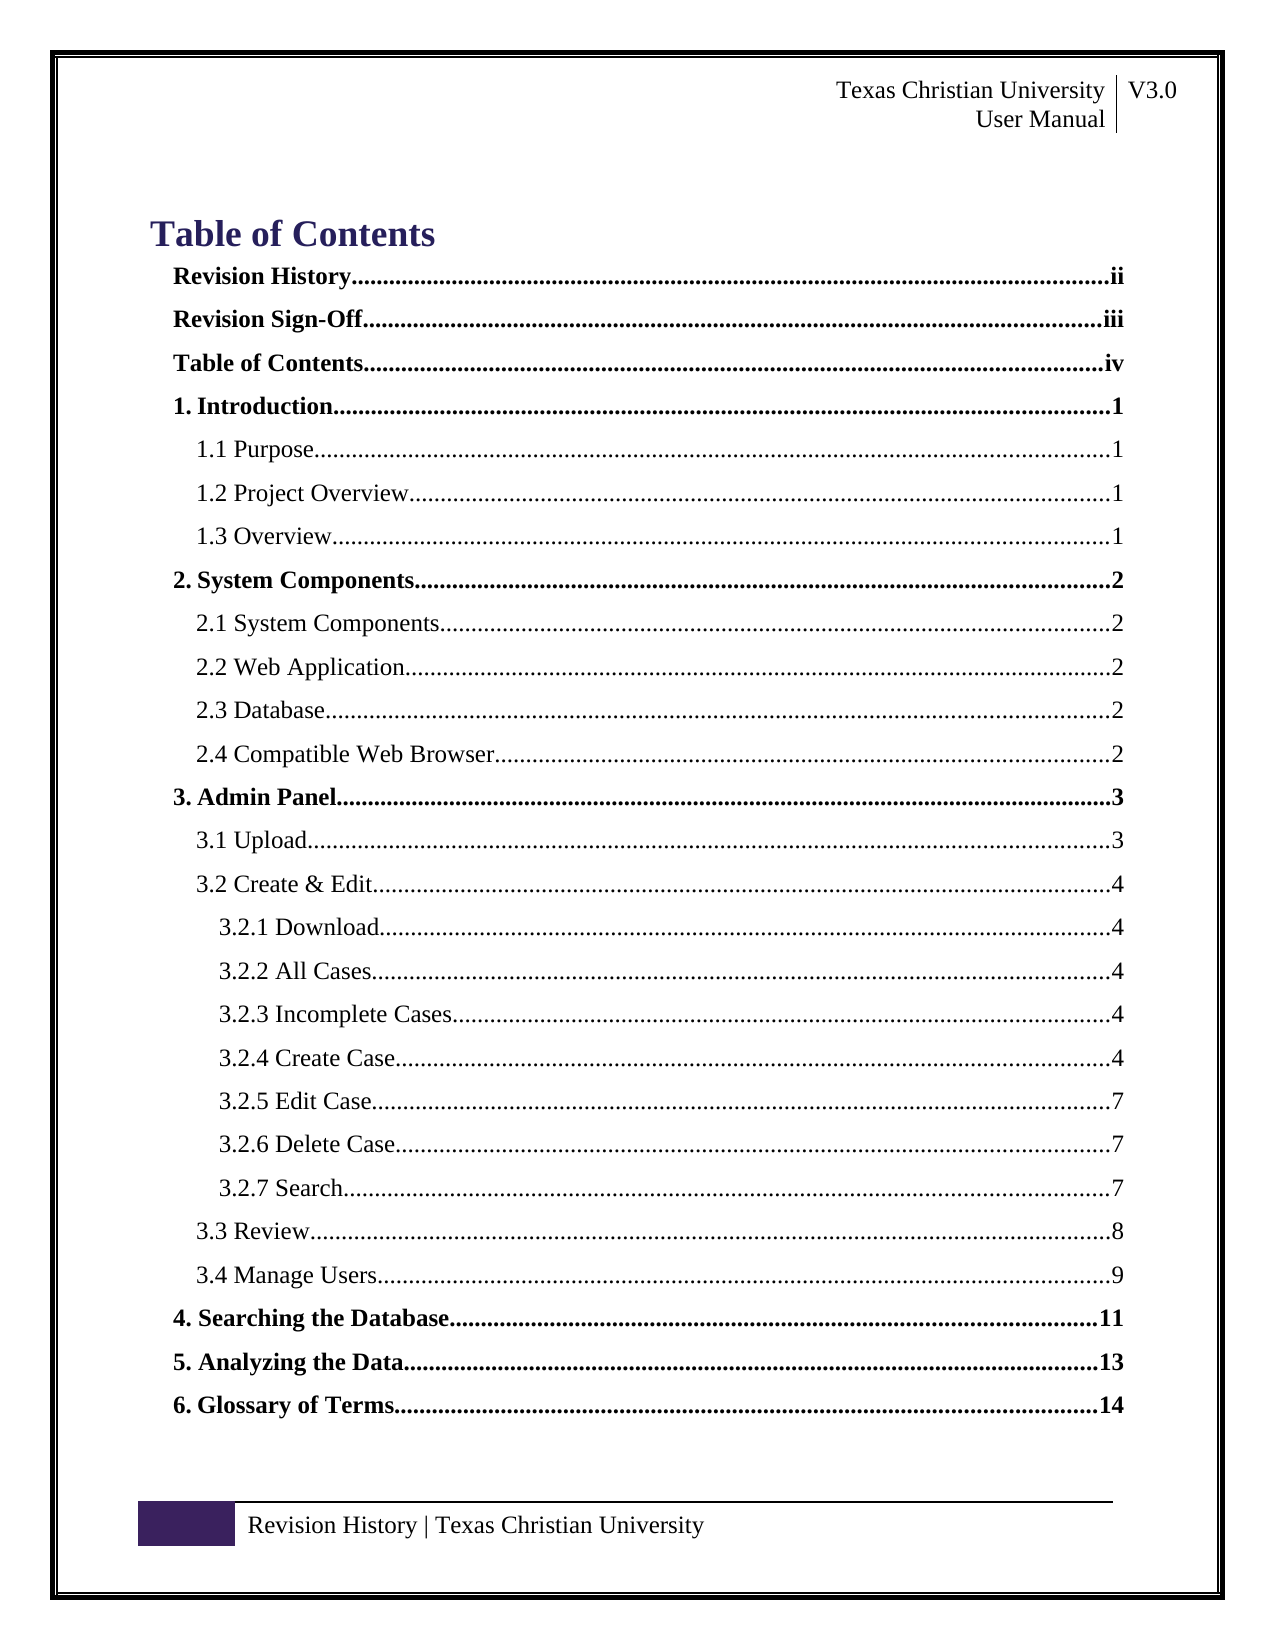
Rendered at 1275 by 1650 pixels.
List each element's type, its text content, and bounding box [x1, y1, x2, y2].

text 2.4 Compatible Web Browser 2 [196, 739, 1125, 767]
text 1. Introduction 1 [173, 391, 1125, 420]
text 1.3 Overview 1 [196, 521, 1125, 550]
text Table of Contents iv [173, 348, 1125, 376]
text 3.1 Upload 3 [196, 826, 1125, 854]
text Revision Sign-Off iii [173, 304, 1125, 333]
subtitle Table of Contents [150, 211, 1125, 254]
text 3.2 Create & Edit 4 [196, 869, 1125, 898]
text 3. Admin Panel 3 [173, 782, 1125, 811]
text 3.2.4 Create Case 4 [219, 1043, 1125, 1071]
text 6. Glossary of Terms 14 [173, 1390, 1125, 1419]
text 2.2 Web Application 2 [196, 652, 1125, 681]
text 3.2.3 Incomplete Cases 4 [219, 999, 1125, 1028]
text 2.3 Database 2 [196, 695, 1125, 724]
text 3.4 Manage Users 9 [196, 1260, 1125, 1289]
text 3.3 Review 8 [196, 1216, 1125, 1245]
text 3.2.2 All Cases 4 [219, 956, 1125, 984]
text 3.2.6 Delete Case 7 [219, 1129, 1125, 1158]
text 1.1 Purpose 1 [196, 434, 1125, 463]
text 3.2.7 Search 7 [219, 1173, 1125, 1202]
text 5. Analyzing the Data 13 [173, 1347, 1125, 1376]
text 2.1 System Components 2 [196, 608, 1125, 637]
text 2. System Components 2 [173, 565, 1125, 594]
text 3.2.5 Edit Case 7 [219, 1086, 1125, 1115]
text 3.2.1 Download 4 [219, 912, 1125, 941]
text 4. Searching the Database 11 [173, 1303, 1125, 1332]
text 1.2 Project Overview 1 [196, 478, 1125, 507]
text Revision History ii [173, 261, 1125, 289]
